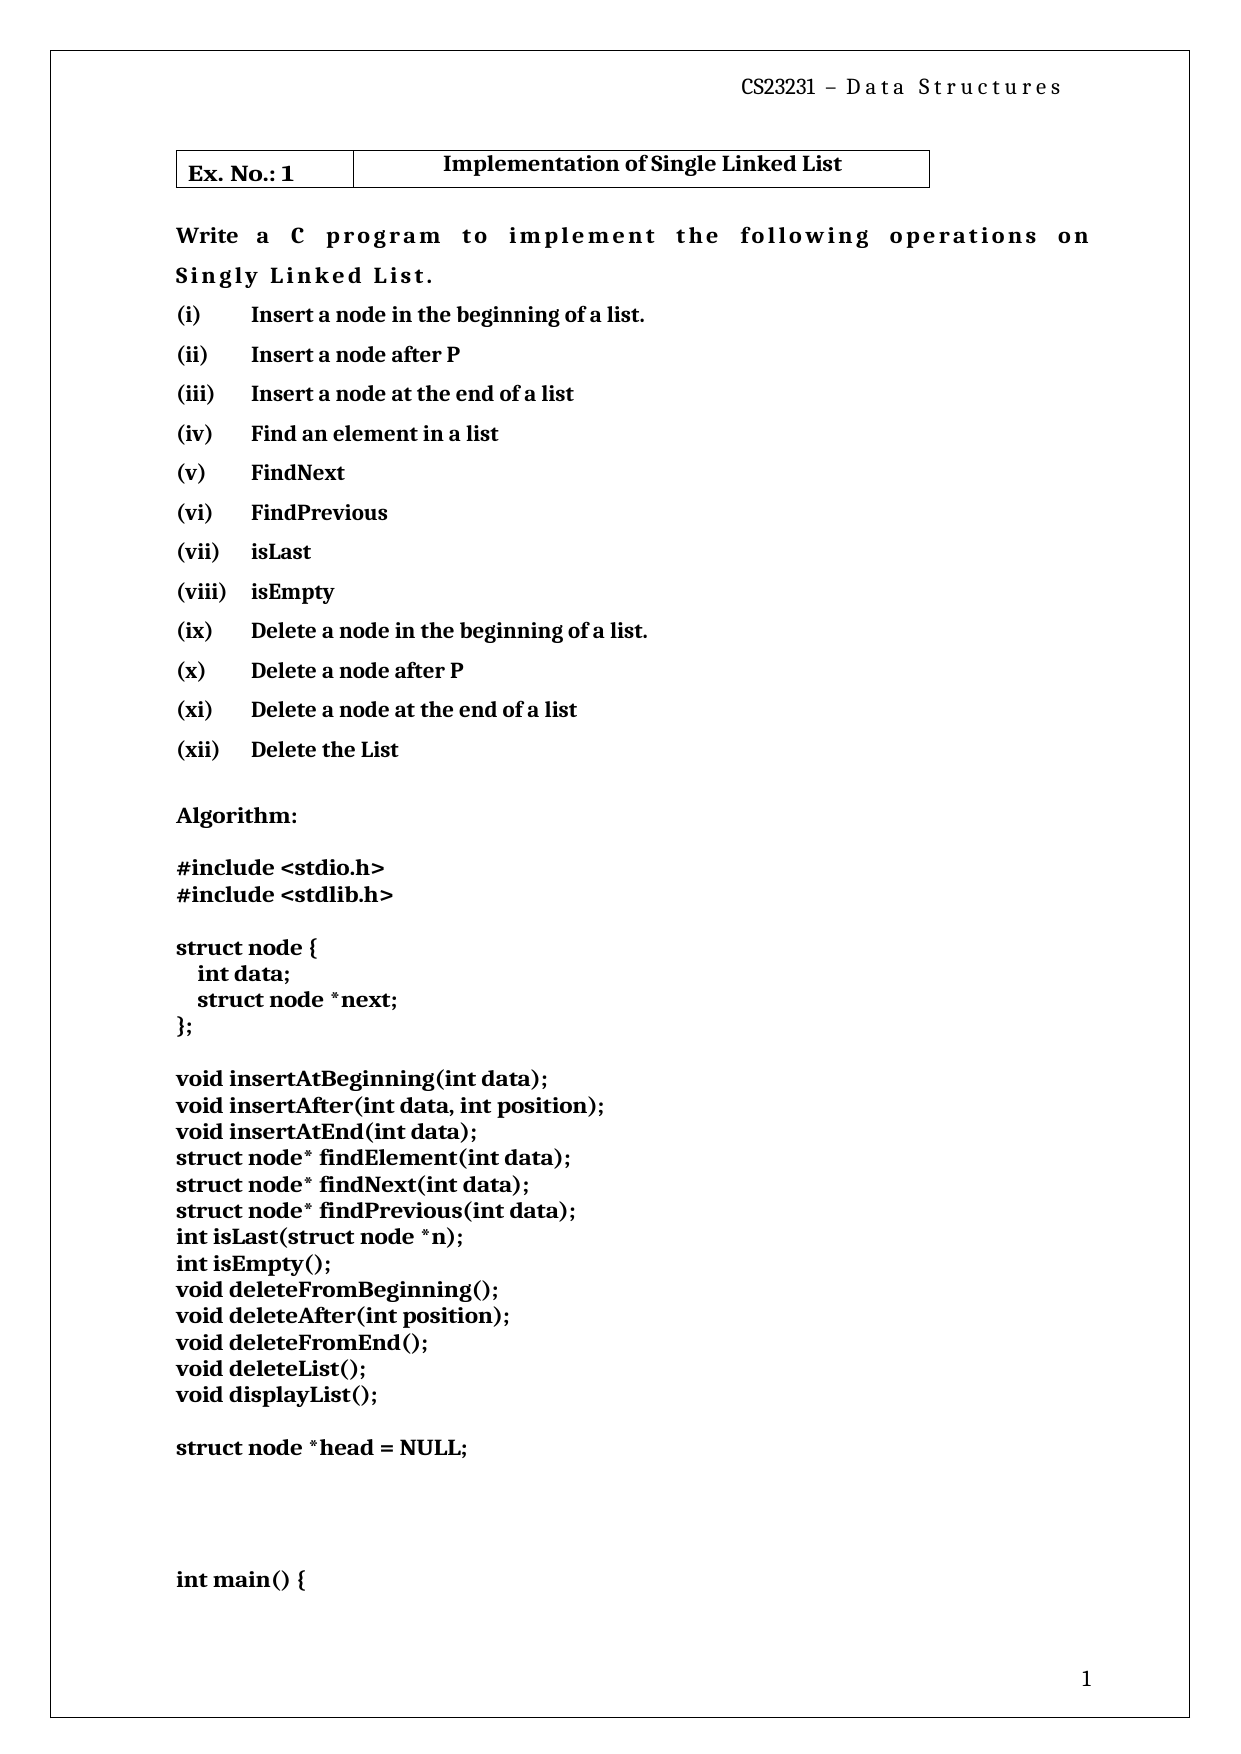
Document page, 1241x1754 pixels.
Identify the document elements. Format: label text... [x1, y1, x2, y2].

text Write a C program to implement the following operations on Singly Linked List. [176, 223, 1090, 289]
text void insertAfter(int data, int position); [176, 1092, 1090, 1119]
text struct node *head = NULL; [176, 1435, 1090, 1461]
text struct node { [176, 934, 1090, 961]
text int main() { [176, 1567, 1090, 1593]
list Delete the List [176, 737, 1090, 763]
text void deleteFromEnd(); [176, 1329, 1090, 1356]
table_header Ex. No.: 1 [177, 151, 353, 187]
list isLast [176, 539, 1090, 566]
text }; [176, 1013, 1090, 1040]
list FindNext [176, 460, 1090, 487]
text #include <stdio.h> [176, 855, 1090, 882]
list Delete a node after P [176, 658, 1090, 684]
text #include <stdlib.h> [176, 882, 1090, 908]
text void deleteList(); [176, 1356, 1090, 1382]
text struct node* findPrevious(int data); [176, 1198, 1090, 1224]
list Insert a node at the end of a list [176, 381, 1090, 408]
text void deleteFromBeginning(); [176, 1277, 1090, 1303]
text int isLast(struct node *n); [176, 1224, 1090, 1251]
text struct node* findNext(int data); [176, 1171, 1090, 1198]
list Insert a node after P [176, 342, 1090, 368]
text void insertAtEnd(int data); [176, 1119, 1090, 1145]
list Insert a node in the beginning of a list. [176, 302, 1090, 329]
list Find an element in a list [176, 421, 1090, 447]
text int data; [176, 961, 1090, 987]
text Algorithm: [176, 802, 1090, 829]
text void displayList(); [176, 1382, 1090, 1409]
text void deleteAfter(int position); [176, 1303, 1090, 1329]
text int isEmpty(); [176, 1251, 1090, 1277]
text struct node* findElement(int data); [176, 1145, 1090, 1171]
table_header Implementation of Single Linked List [354, 151, 929, 187]
text void insertAtBeginning(int data); [176, 1066, 1090, 1092]
list Delete a node at the end of a list [176, 697, 1090, 723]
list Delete a node in the beginning of a list. [176, 618, 1090, 644]
list isEmpty [176, 579, 1090, 605]
text struct node *next; [176, 987, 1090, 1013]
list FindPrevious [176, 500, 1090, 526]
